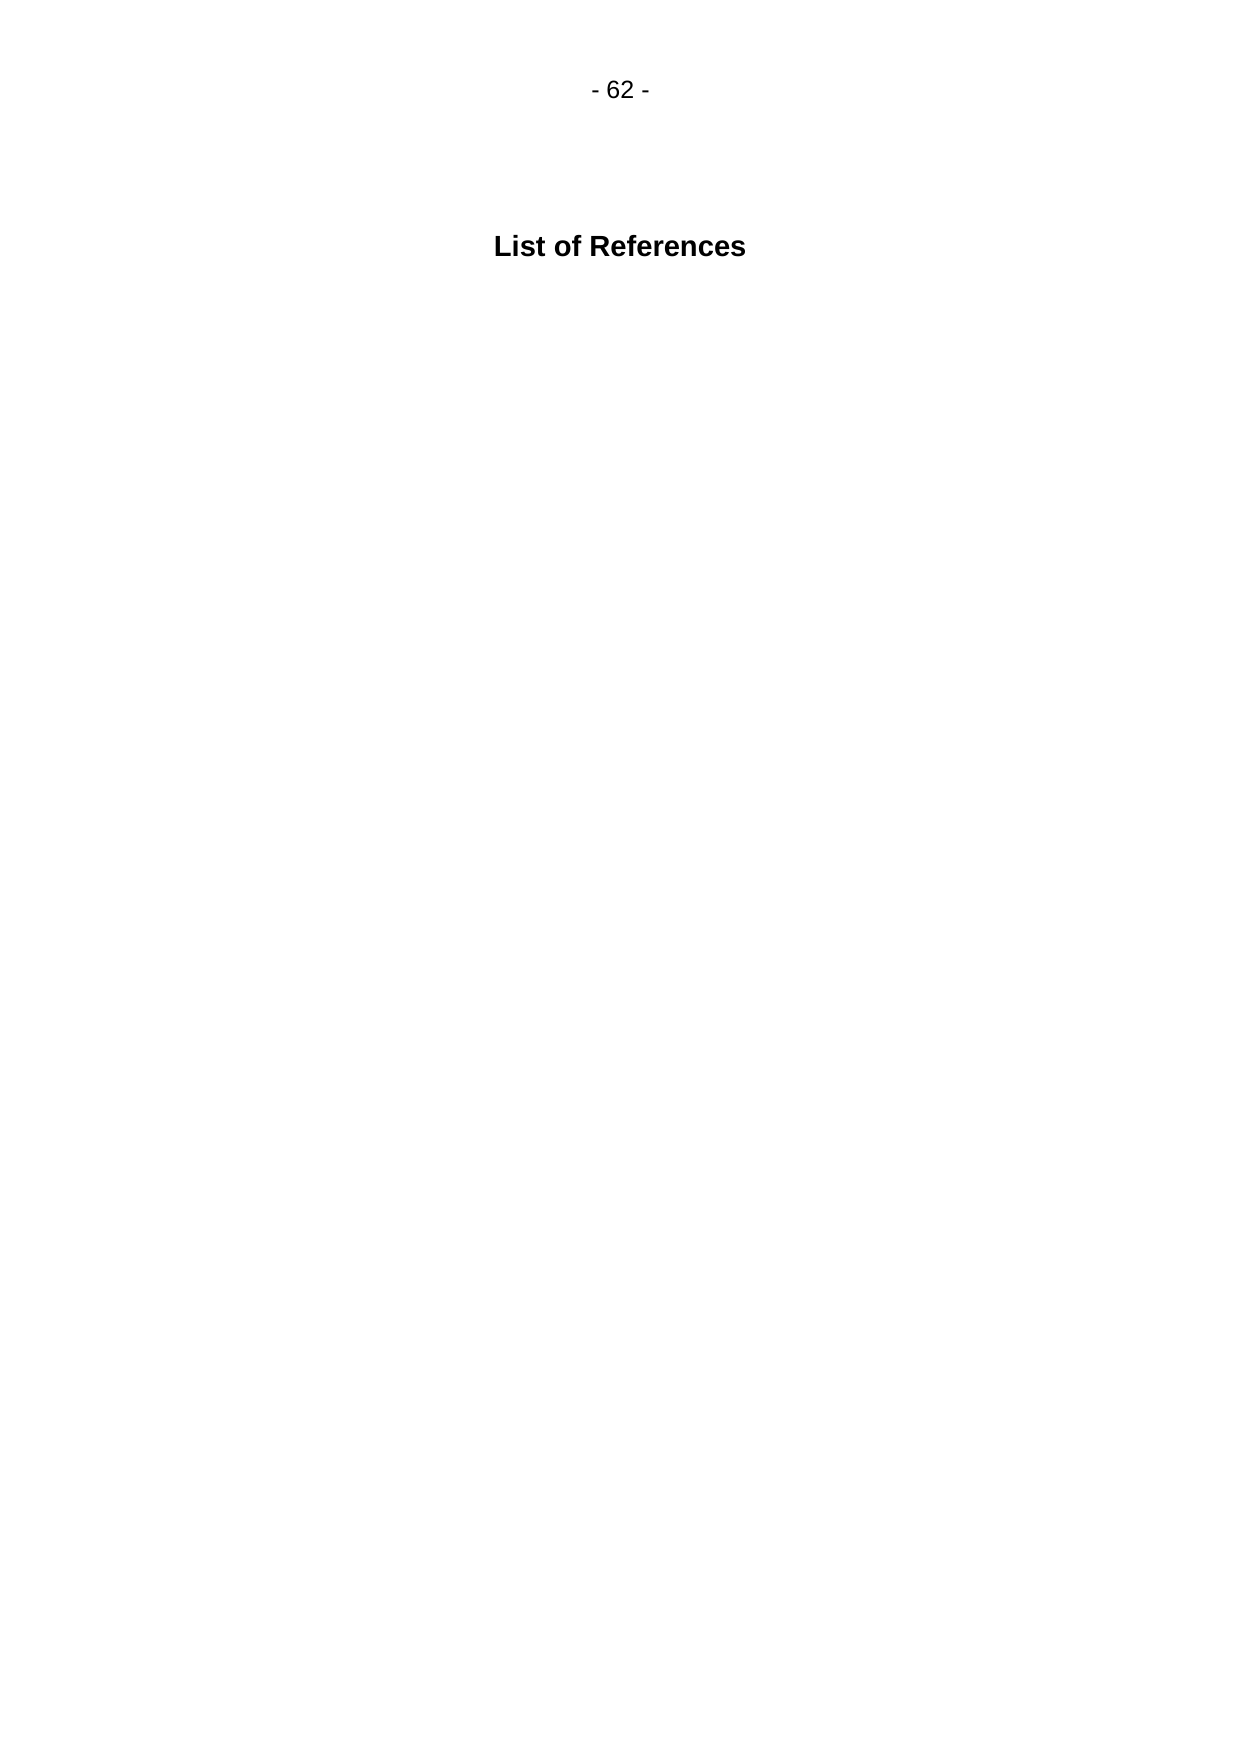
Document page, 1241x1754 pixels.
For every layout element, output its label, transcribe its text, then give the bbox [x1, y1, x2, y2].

subtitle List of References [150, 225, 1090, 262]
